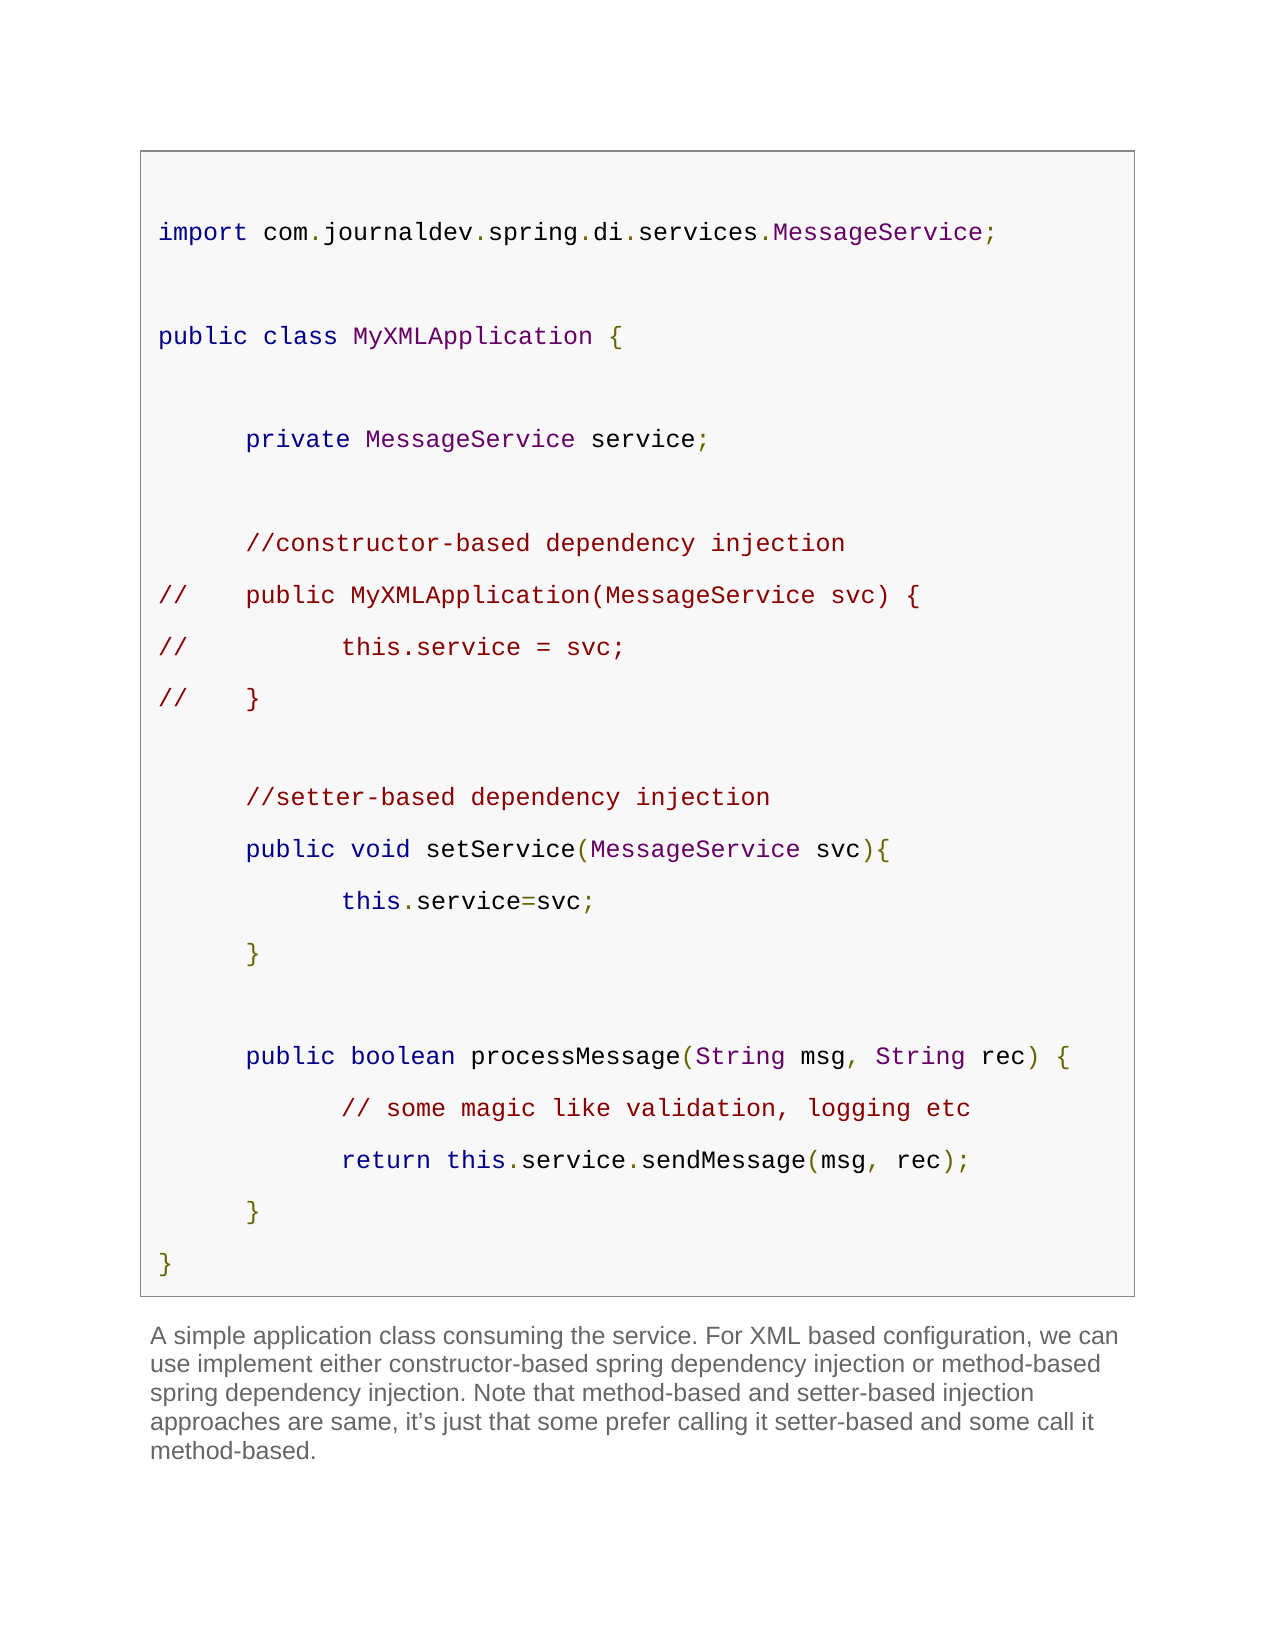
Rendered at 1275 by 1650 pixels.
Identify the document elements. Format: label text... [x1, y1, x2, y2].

text //setter-based dependency injection [141, 767, 1134, 813]
text public void setService(MessageService svc){ [141, 818, 1134, 865]
text return this.service.sendMessage(msg, rec); [141, 1129, 1134, 1176]
text } [141, 922, 1134, 968]
text // some magic like validation, logging etc [141, 1077, 1134, 1124]
text private MessageService service; [141, 409, 1134, 455]
text A simple application class consuming the service. For XML based configuration, we can use implement either constructor-based spring dependency injection or method-based spring dependency injection. Note that method-based and setter-based injection approaches are same, it’s just that some prefer calling it setter-based and some call it method-based. [150, 1321, 1125, 1464]
text // this.service = svc; [141, 616, 1134, 662]
text import com.journaldev.spring.di.services.MessageService; [141, 202, 1134, 248]
text // } [141, 668, 1134, 714]
text public class MyXMLApplication { [141, 305, 1134, 352]
text public boolean processMessage(String msg, String rec) { [141, 1025, 1134, 1072]
text } [141, 1232, 1134, 1296]
text // public MyXMLApplication(MessageService svc) { [141, 564, 1134, 611]
text //constructor-based dependency injection [141, 512, 1134, 559]
text } [141, 1181, 1134, 1227]
text this.service=svc; [141, 870, 1134, 917]
